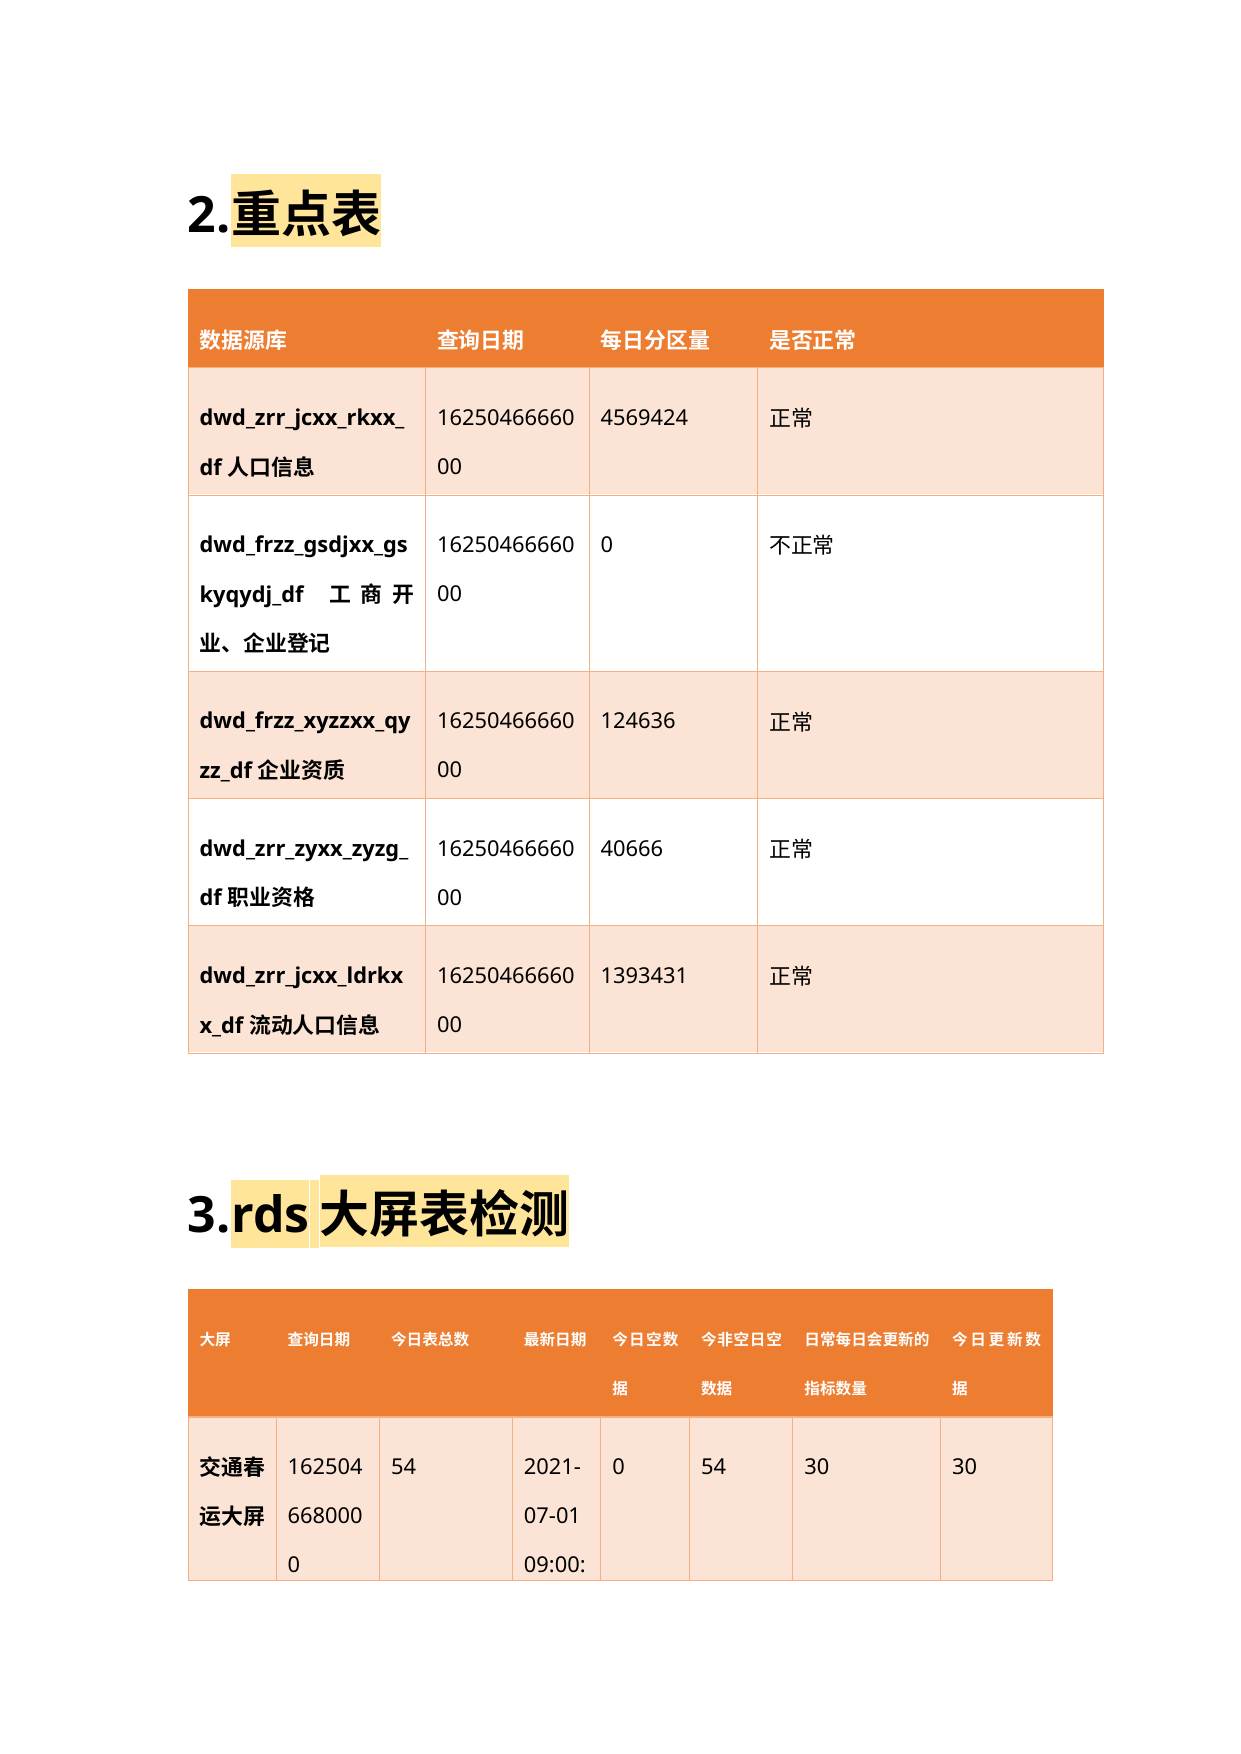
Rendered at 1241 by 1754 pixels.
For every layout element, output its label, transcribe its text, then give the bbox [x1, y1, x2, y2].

table_cell 不正常 [758, 496, 1103, 671]
table_cell 30 [793, 1418, 940, 1580]
table_cell 1625046666000 [426, 496, 589, 671]
table_cell dwd_frzz_xyzzxx_qyzz_df 企业资质 [189, 672, 425, 798]
table_cell 54 [690, 1418, 792, 1580]
table_header 日常每日会更新的指标数量 [793, 1290, 940, 1416]
table_header 查询日期 [277, 1290, 379, 1416]
table_cell 124636 [590, 672, 757, 798]
table_cell 交通春运大屏 [189, 1418, 276, 1580]
table_cell 30 [941, 1418, 1052, 1580]
table_header 每日分区量 [590, 290, 757, 367]
table_cell 4569424 [590, 368, 757, 494]
table_header 查询日期 [426, 290, 589, 367]
table_header 是否正常 [758, 290, 1103, 367]
table_cell 54 [380, 1418, 512, 1580]
subtitle rds大屏表检测 [187, 1162, 1053, 1260]
table_cell 0 [590, 496, 757, 671]
subtitle 重点表 [187, 162, 1053, 259]
table_cell 正常 [758, 368, 1103, 494]
table_header 最新日期 [513, 1290, 600, 1416]
table_cell 40666 [590, 799, 757, 925]
table_cell dwd_zrr_jcxx_ldrkxx_df 流动人口信息 [189, 926, 425, 1052]
table_cell 1625046666000 [426, 672, 589, 798]
table_cell 1625046666000 [426, 799, 589, 925]
table_cell 0 [601, 1418, 689, 1580]
table_header 今日表总数 [380, 1290, 512, 1416]
table_cell 2021-07-01 09:00:18 [513, 1418, 600, 1580]
table_header 今日更新数据 [941, 1290, 1052, 1416]
table_cell 1625046680000 [277, 1418, 379, 1580]
table_cell dwd_frzz_gsdjxx_gskyqydj_df 工商开业、企业登记 [189, 496, 425, 671]
table_cell dwd_zrr_jcxx_rkxx_df 人口信息 [189, 368, 425, 494]
table_cell 1393431 [590, 926, 757, 1052]
table_cell 1625046666000 [426, 926, 589, 1052]
table_cell dwd_zrr_zyxx_zyzg_df 职业资格 [189, 799, 425, 925]
table_header 今日空数据 [601, 1290, 689, 1416]
table_cell 正常 [758, 926, 1103, 1052]
table_header 数据源库 [189, 290, 425, 367]
table_cell 1625046666000 [426, 368, 589, 494]
table_cell 正常 [758, 799, 1103, 925]
table_cell 正常 [758, 672, 1103, 798]
table_header 今非空日空数据 [690, 1290, 792, 1416]
table_header 大屏 [189, 1290, 276, 1416]
